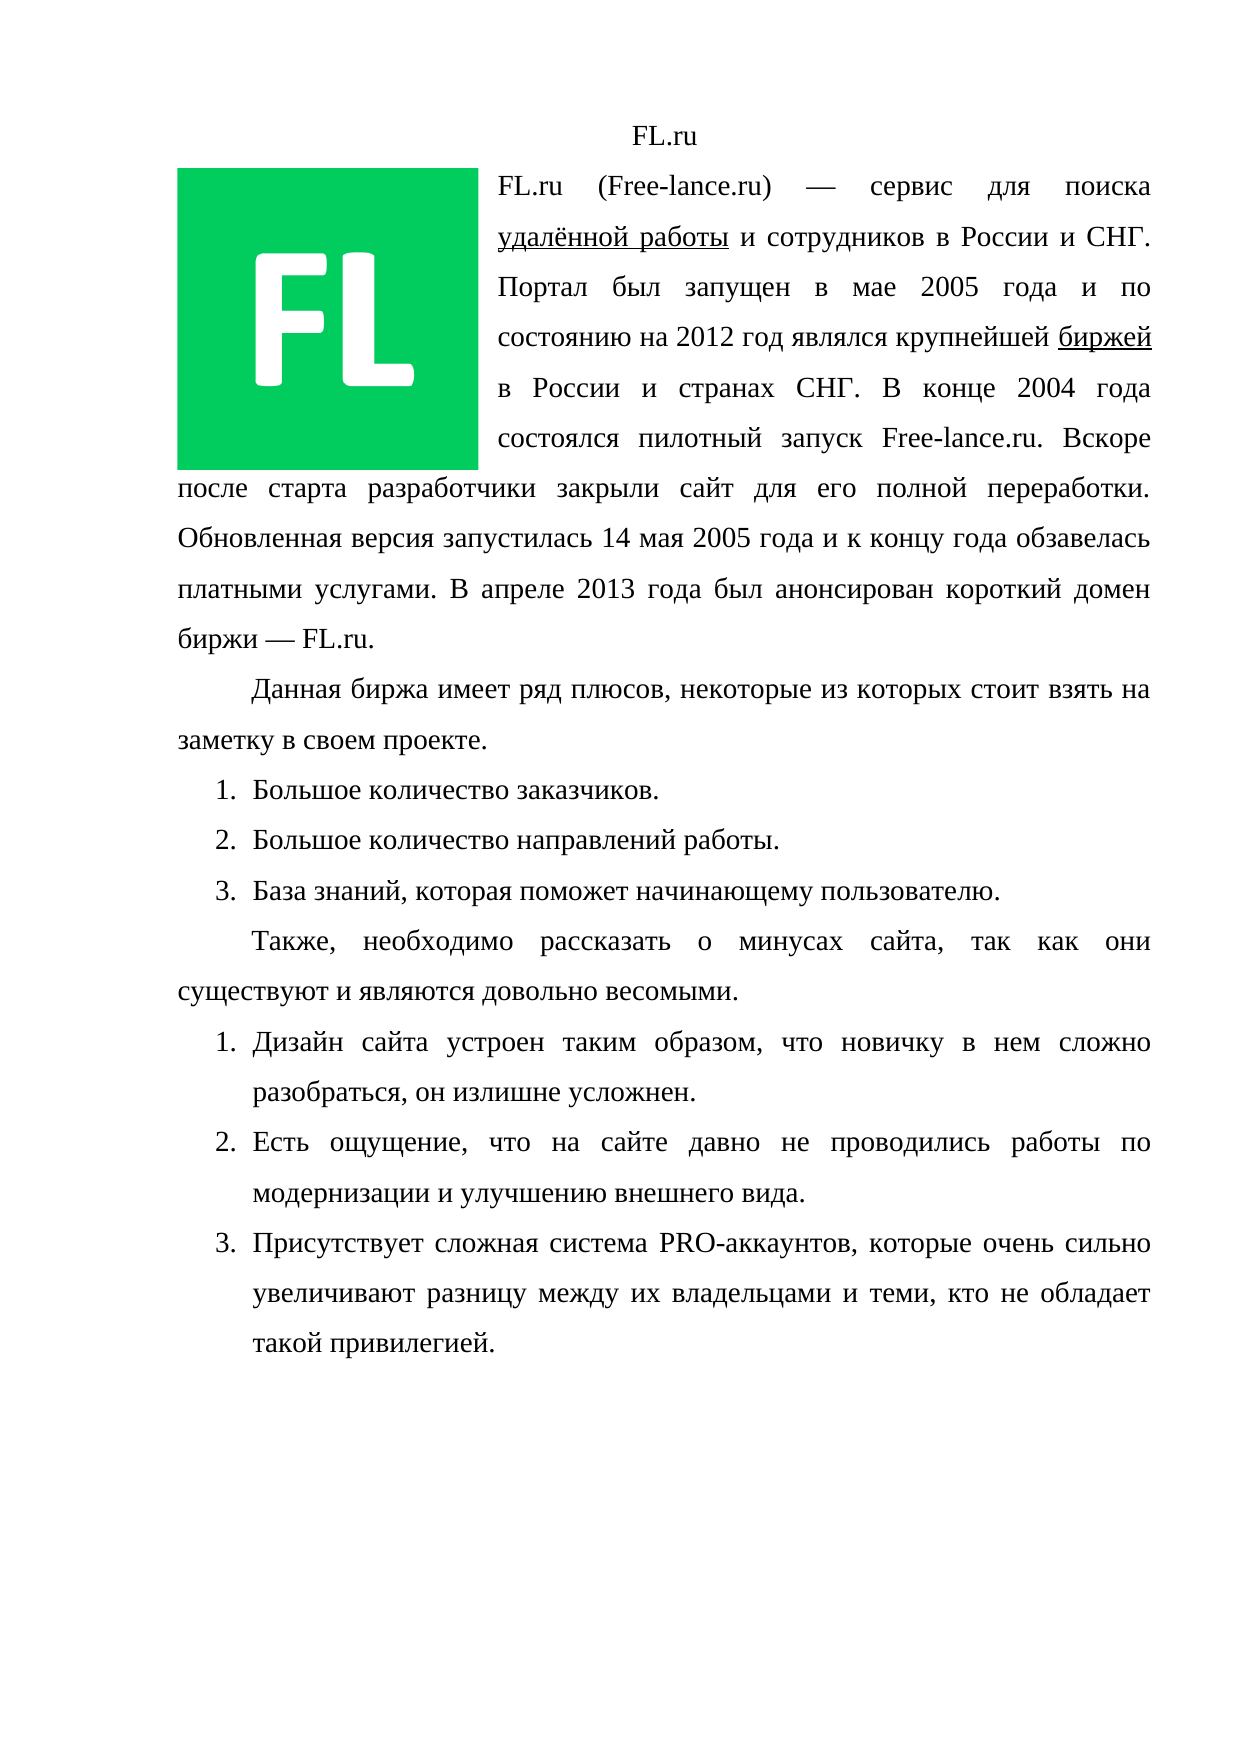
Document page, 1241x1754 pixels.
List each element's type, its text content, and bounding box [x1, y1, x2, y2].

text FL.ru (Free-lance.ru) — сервис для поиска удалённой работы и сотрудников в России и СНГ. Портал был запущен в мае 2005 года и по состоянию на 2012 год являлся крупнейшей биржей в России и странах СНГ. В конце 2004 года состоялся пилотный запуск Free-lance.ru. Вскоре после старта разработчики закрыли сайт для его полной переработки. Обновленная версия запустилась 14 мая 2005 года и к концу года обзавелась платными услугами. В апреле 2013 года был анонсирован короткий домен биржи — FL.ru. [177, 168, 1152, 655]
list Большое количество направлений работы. [215, 822, 1152, 856]
list База знаний, которая поможет начинающему пользователю. [215, 873, 1152, 906]
list Присутствует сложная система PRO-аккаунтов, которые очень сильно увеличивают разницу между их владельцами и теми, кто не обладает такой привилегией. [215, 1225, 1152, 1359]
picture [177, 168, 479, 470]
text Также, необходимо рассказать о минусах сайта, так как они существуют и являются довольно весомыми. [177, 923, 1152, 1007]
list Есть ощущение, что на сайте давно не проводились работы по модернизации и улучшению внешнего вида. [215, 1124, 1152, 1208]
list Дизайн сайта устроен таким образом, что новичку в нем сложно разобраться, он излишне усложнен. [215, 1024, 1152, 1108]
list Большое количество заказчиков. [215, 772, 1152, 806]
subtitle FL.ru [177, 118, 1152, 152]
text Данная биржа имеет ряд плюсов, некоторые из которых стоит взять на заметку в своем проекте. [177, 672, 1152, 755]
